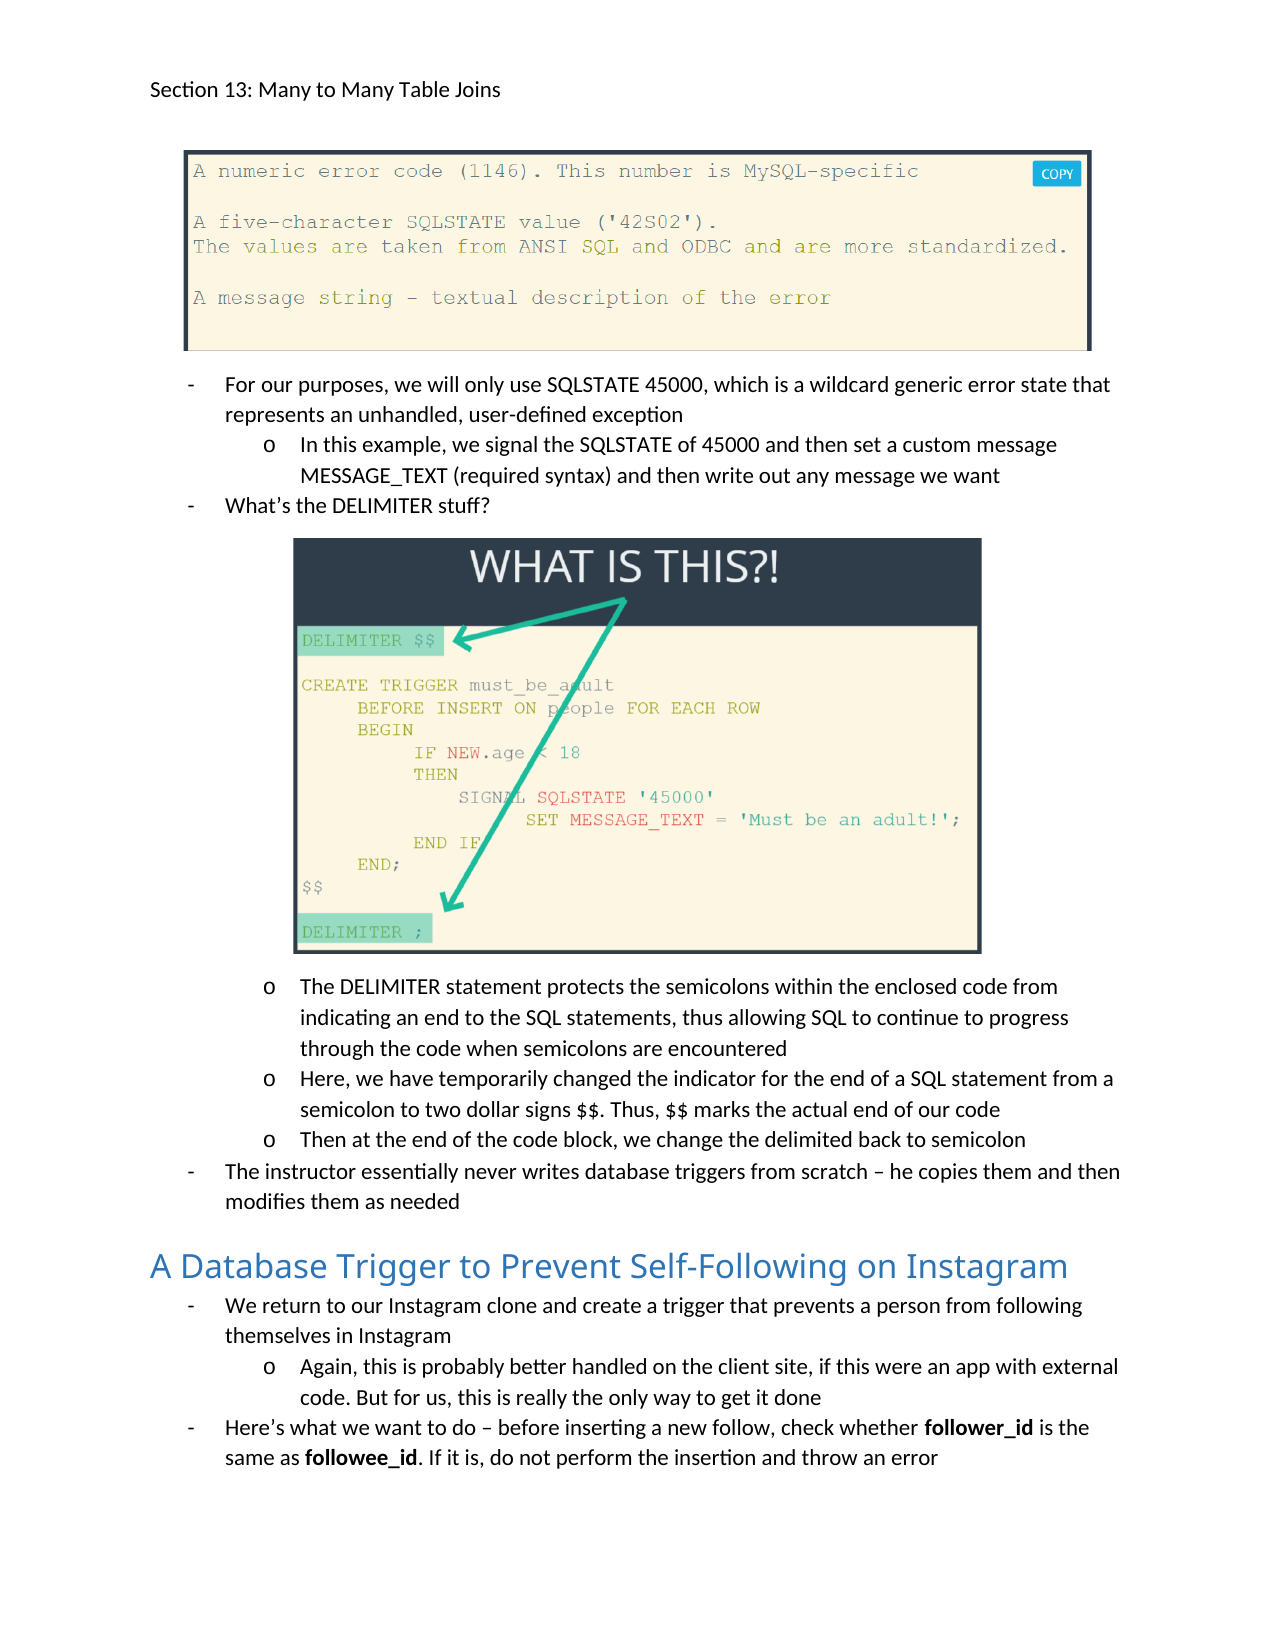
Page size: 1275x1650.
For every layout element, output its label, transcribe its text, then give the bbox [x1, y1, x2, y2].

list Here, we have temporarily changed the indicator for the end of a SQL statement from a semicolon to two dollar signs $$. Thus, $$ marks the actual end of our code [262, 1064, 1125, 1123]
list We return to our Instagram clone and create a trigger that prevents a person from following themselves in Instagram [187, 1291, 1125, 1349]
list Here’s what we want to do – before inserting a new follow, check whether follower_id is the same as followee_id. If it is, do not perform the insertion and throw an error [187, 1413, 1125, 1472]
picture [183, 150, 1092, 351]
list The instructor essentially never writes database triggers from scratch – he copies them and then modifies them as needed [187, 1157, 1125, 1215]
list Then at the end of the code block, we change the delimited back to semicolon [262, 1126, 1125, 1155]
list In this example, we signal the SQLSTATE of 45000 and then set a custom message MESSAGE_TEXT (required syntax) and then write out any message we want [262, 430, 1125, 489]
subtitle A Database Trigger to Prevent Self-Following on Instagram [150, 1242, 1125, 1288]
list Again, this is probably better handled on the client site, if this were an app with external code. But for us, this is really the only way to get it done [262, 1352, 1125, 1411]
list The DELIMITER statement protects the semicolons within the enclosed code from indicating an end to the SQL statements, thus allowing SQL to continue to progress through the code when semicolons are encountered [262, 972, 1125, 1062]
list For our purposes, we will only use SQLSTATE 45000, which is a wildcard generic error state that represents an unhandled, user-defined exception [187, 370, 1125, 428]
list What’s the DELIMITER stuff? [187, 492, 1125, 520]
picture [293, 538, 982, 954]
